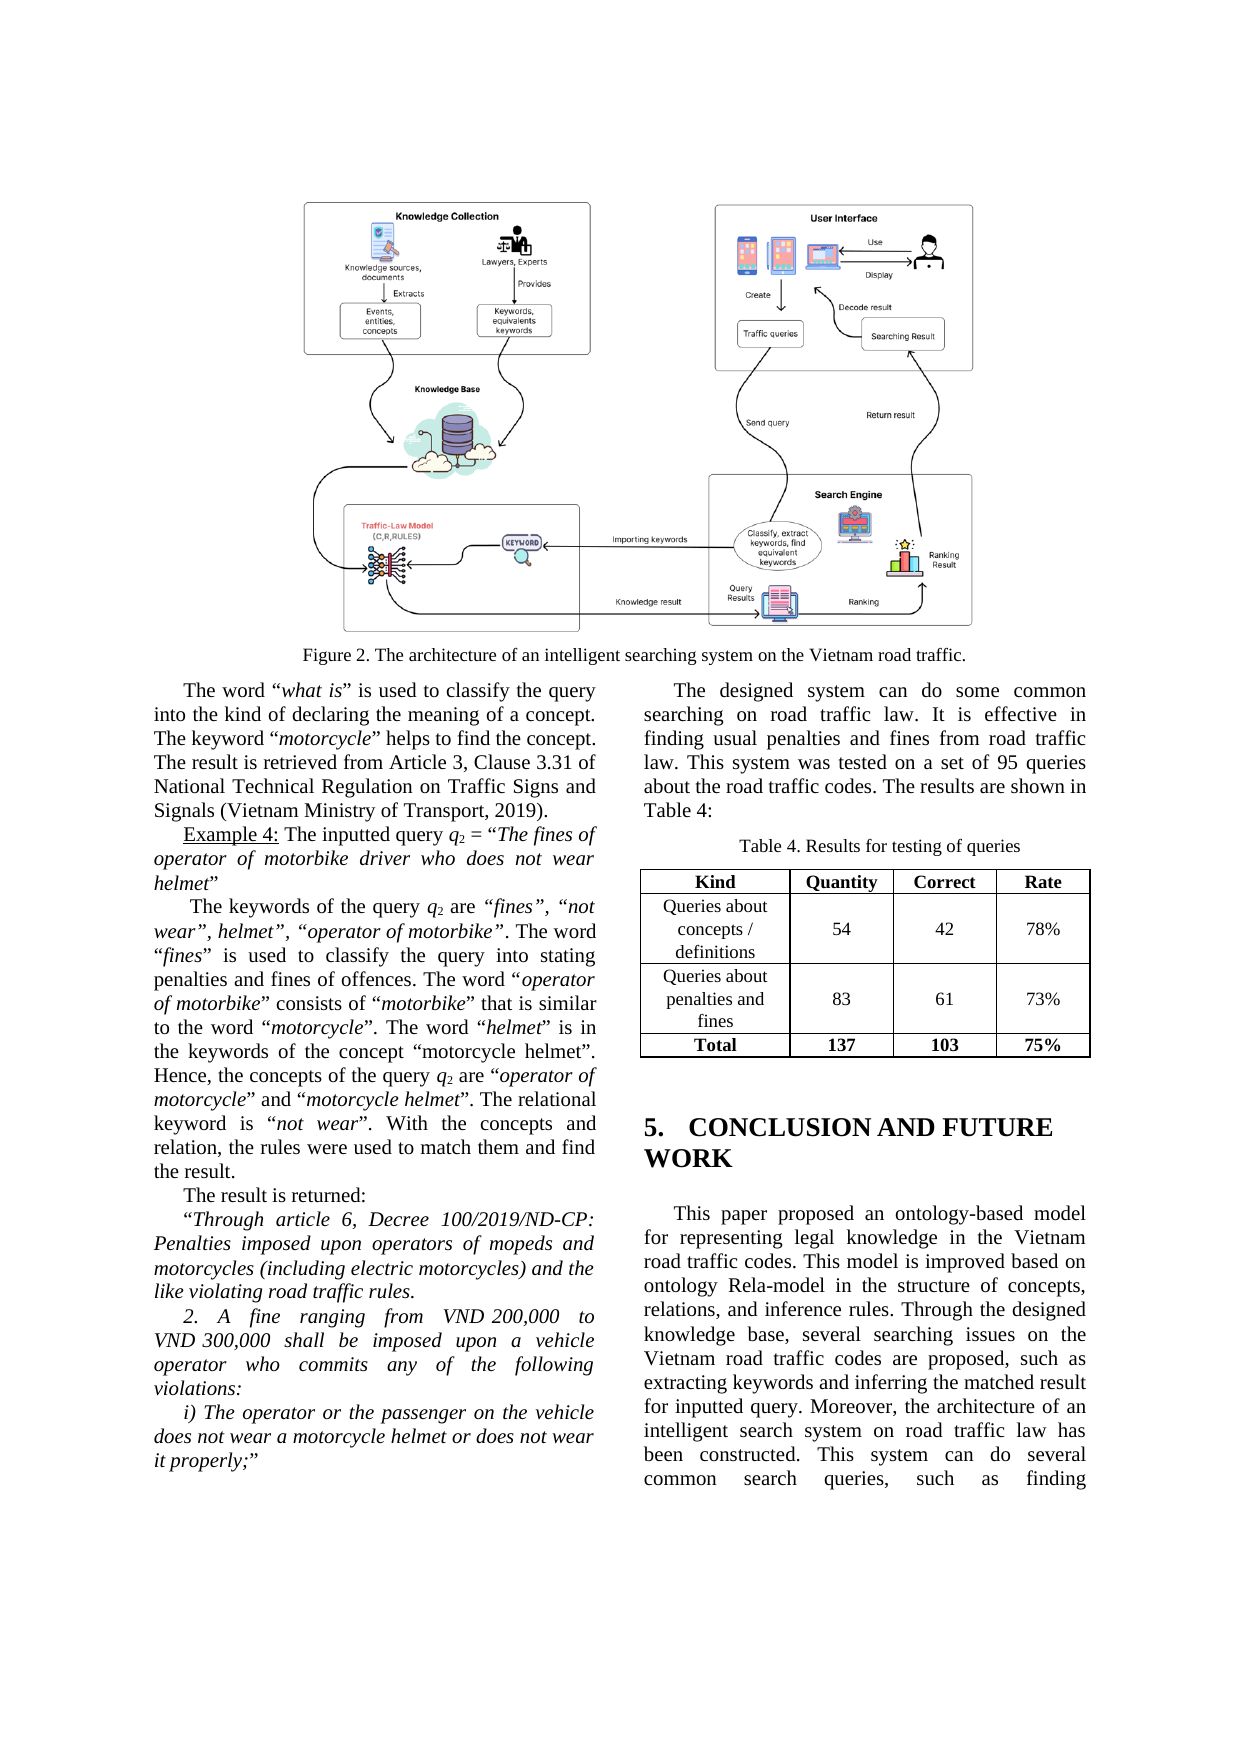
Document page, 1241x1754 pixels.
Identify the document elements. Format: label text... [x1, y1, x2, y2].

subtitle CONCLUSION AND FUTURE WORK [644, 1112, 1087, 1174]
table_cell 103 [894, 1034, 996, 1056]
text Figure 2. The architecture of an intelligent searching system on the Vietnam road traffic. [183, 644, 1087, 665]
text The keywords of the query q2 are “fines”, “not wear”, helmet”, “operator of motorbike”. The word “fines” is used to classify the query into stating penalties and fines of offences. The word “operator of motorbike” consists of “motorbike” that is similar to the word “motorcycle”. The word “helmet” is in the keywords of the concept “motorcycle helmet”. Hence, the concepts of the query q2 are “operator of motorcycle” and “motorcycle helmet”. The relational keyword is “not wear”. With the concepts and relation, the rules were used to match them and find the result. [153, 894, 596, 1183]
table_cell Queries about penalties and fines [641, 964, 789, 1032]
table_cell 75% [997, 1034, 1089, 1056]
text “Through article 6, Decree 100/2019/ND-CP: Penalties imposed upon operators of mopeds and motorcycles (including electric motorcycles) and the like violating road traffic rules. [153, 1207, 596, 1303]
table_cell 73% [997, 964, 1089, 1032]
text Example 4: The inputted query q2 = “The fines of operator of motorbike driver who does not wear helmet” [153, 822, 596, 894]
table_header Rate [997, 870, 1089, 893]
table_cell Queries about concepts / definitions [641, 894, 789, 963]
text Table 4. Results for testing of queries [673, 835, 1087, 856]
table_cell 54 [791, 894, 893, 963]
table_header Correct [894, 870, 996, 893]
text The word “what is” is used to classify the query into the kind of declaring the meaning of a concept. The keyword “motorcycle” helps to find the concept. The result is retrieved from Article 3, Clause 3.31 of National Technical Regulation on Traffic Signs and Signals (Vietnam Ministry of Transport, 2019). [153, 678, 596, 822]
table_header Quantity [791, 870, 893, 893]
table_cell 42 [894, 894, 996, 963]
table_cell 137 [791, 1034, 893, 1056]
text i) The operator or the passenger on the vehicle does not wear a motorcycle helmet or does not wear it properly;” [153, 1400, 596, 1472]
table_header Kind [641, 870, 789, 893]
table_cell 83 [791, 964, 893, 1032]
table_cell 61 [894, 964, 996, 1032]
text 2. A fine ranging from VND 200,000 to VND 300,000 shall be imposed upon a vehicle operator who commits any of the following violations: [153, 1303, 596, 1400]
text The result is returned: [153, 1183, 596, 1207]
table_cell Total [641, 1034, 789, 1056]
text The designed system can do some common searching on road traffic law. It is effective in finding usual penalties and fines from road traffic law. This system was tested on a set of 95 queries about the road traffic codes. The results are shown in Table 4: [644, 678, 1087, 822]
picture [289, 195, 979, 632]
table_cell 78% [997, 894, 1089, 963]
